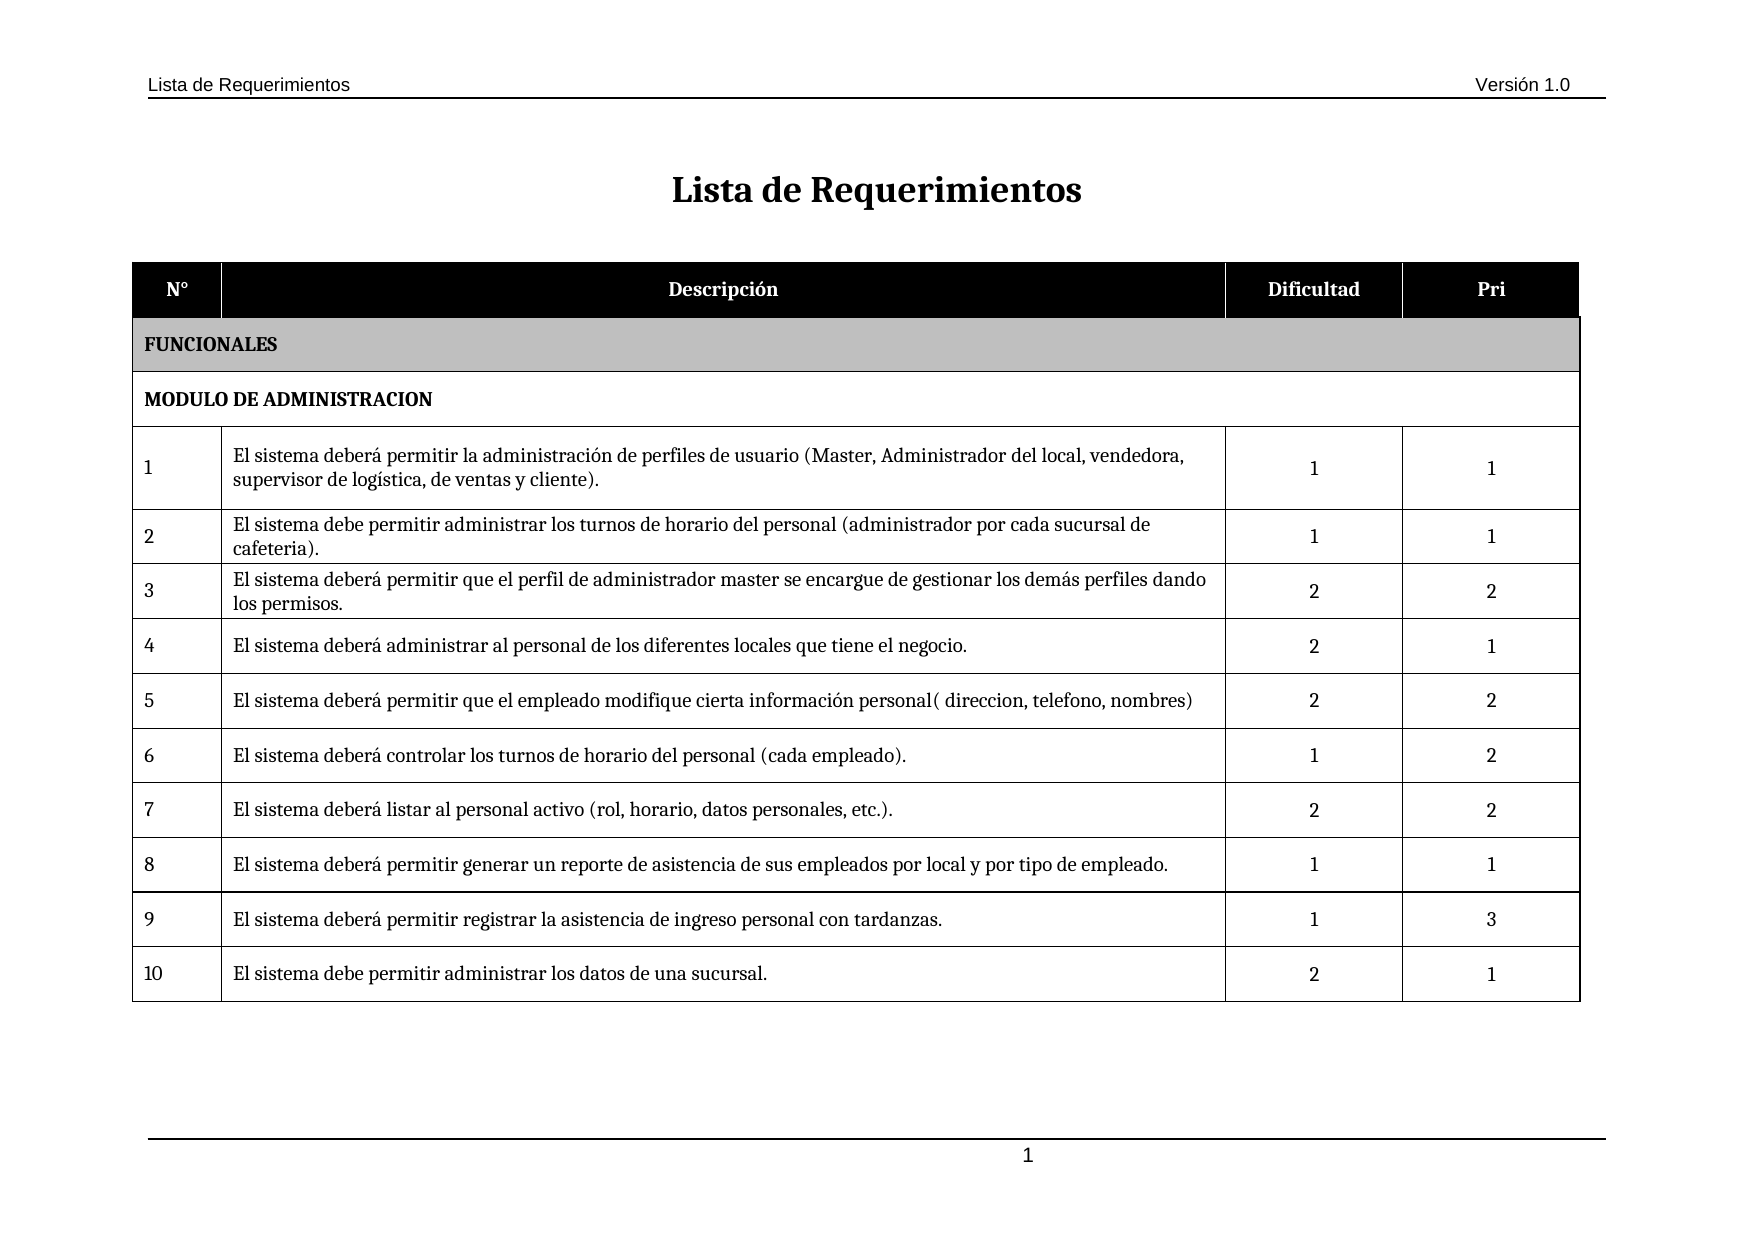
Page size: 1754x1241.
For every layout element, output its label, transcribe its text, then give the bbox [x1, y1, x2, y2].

table_cell [133, 619, 221, 673]
table_cell El sistema deberá permitir que el empleado modifique cierta información personal( direccion, telefono, nombres) [222, 674, 1225, 727]
table_cell [133, 783, 221, 837]
table_cell 2 [1226, 674, 1402, 727]
table_cell 1 [1226, 510, 1402, 563]
table_cell 1 [1403, 947, 1579, 1001]
table_cell [133, 729, 221, 782]
table_header N° [133, 263, 221, 316]
table_cell 1 [1226, 838, 1402, 891]
table_cell 2 [1403, 783, 1579, 837]
table_cell [133, 564, 221, 618]
table_cell 1 [1403, 510, 1579, 563]
table_cell 2 [1403, 564, 1579, 618]
table_cell 1 [1226, 427, 1402, 509]
table_header Descripción [222, 263, 1225, 316]
table_cell 1 [1403, 838, 1579, 891]
table_cell El sistema deberá permitir la administración de perfiles de usuario (Master, Administrador del local, vendedora, supervisor de logística, de ventas y cliente). [222, 427, 1225, 509]
table_cell 2 [1403, 729, 1579, 782]
table_cell 1 [1226, 729, 1402, 782]
table_cell FUNCIONALES [133, 318, 1579, 371]
table_cell [133, 427, 221, 509]
table_cell El sistema deberá controlar los turnos de horario del personal (cada empleado). [222, 729, 1225, 782]
table_cell 1 [1226, 893, 1402, 946]
table_cell 2 [1226, 564, 1402, 618]
table_header Dificultad [1226, 263, 1402, 316]
table_cell 3 [1403, 893, 1579, 946]
table_cell 2 [1226, 783, 1402, 837]
table_cell El sistema deberá administrar al personal de los diferentes locales que tiene el negocio. [222, 619, 1225, 673]
table_cell 2 [1226, 619, 1402, 673]
table_cell [133, 947, 221, 1001]
table_cell [133, 838, 221, 891]
table_cell El sistema deberá permitir generar un reporte de asistencia de sus empleados por local y por tipo de empleado. [222, 838, 1225, 891]
table_cell 2 [1403, 674, 1579, 727]
table_cell [133, 510, 221, 563]
table_cell El sistema deberá permitir que el perfil de administrador master se encargue de gestionar los demás perfiles dando los permisos. [222, 564, 1225, 618]
table_cell El sistema debe permitir administrar los turnos de horario del personal (administrador por cada sucursal de cafeteria). [222, 510, 1225, 563]
table_cell El sistema deberá permitir registrar la asistencia de ingreso personal con tardanzas. [222, 893, 1225, 946]
table_cell 2 [1226, 947, 1402, 1001]
table_cell 1 [1403, 427, 1579, 509]
table_cell MODULO DE ADMINISTRACION [133, 372, 1579, 426]
table_cell 1 [1403, 619, 1579, 673]
table_cell [133, 893, 221, 946]
table_cell [133, 674, 221, 727]
text Lista de Requerimientos [148, 168, 1606, 212]
table_header Pri [1403, 263, 1579, 316]
table_cell El sistema debe permitir administrar los datos de una sucursal. [222, 947, 1225, 1001]
table_cell El sistema deberá listar al personal activo (rol, horario, datos personales, etc.). [222, 783, 1225, 837]
